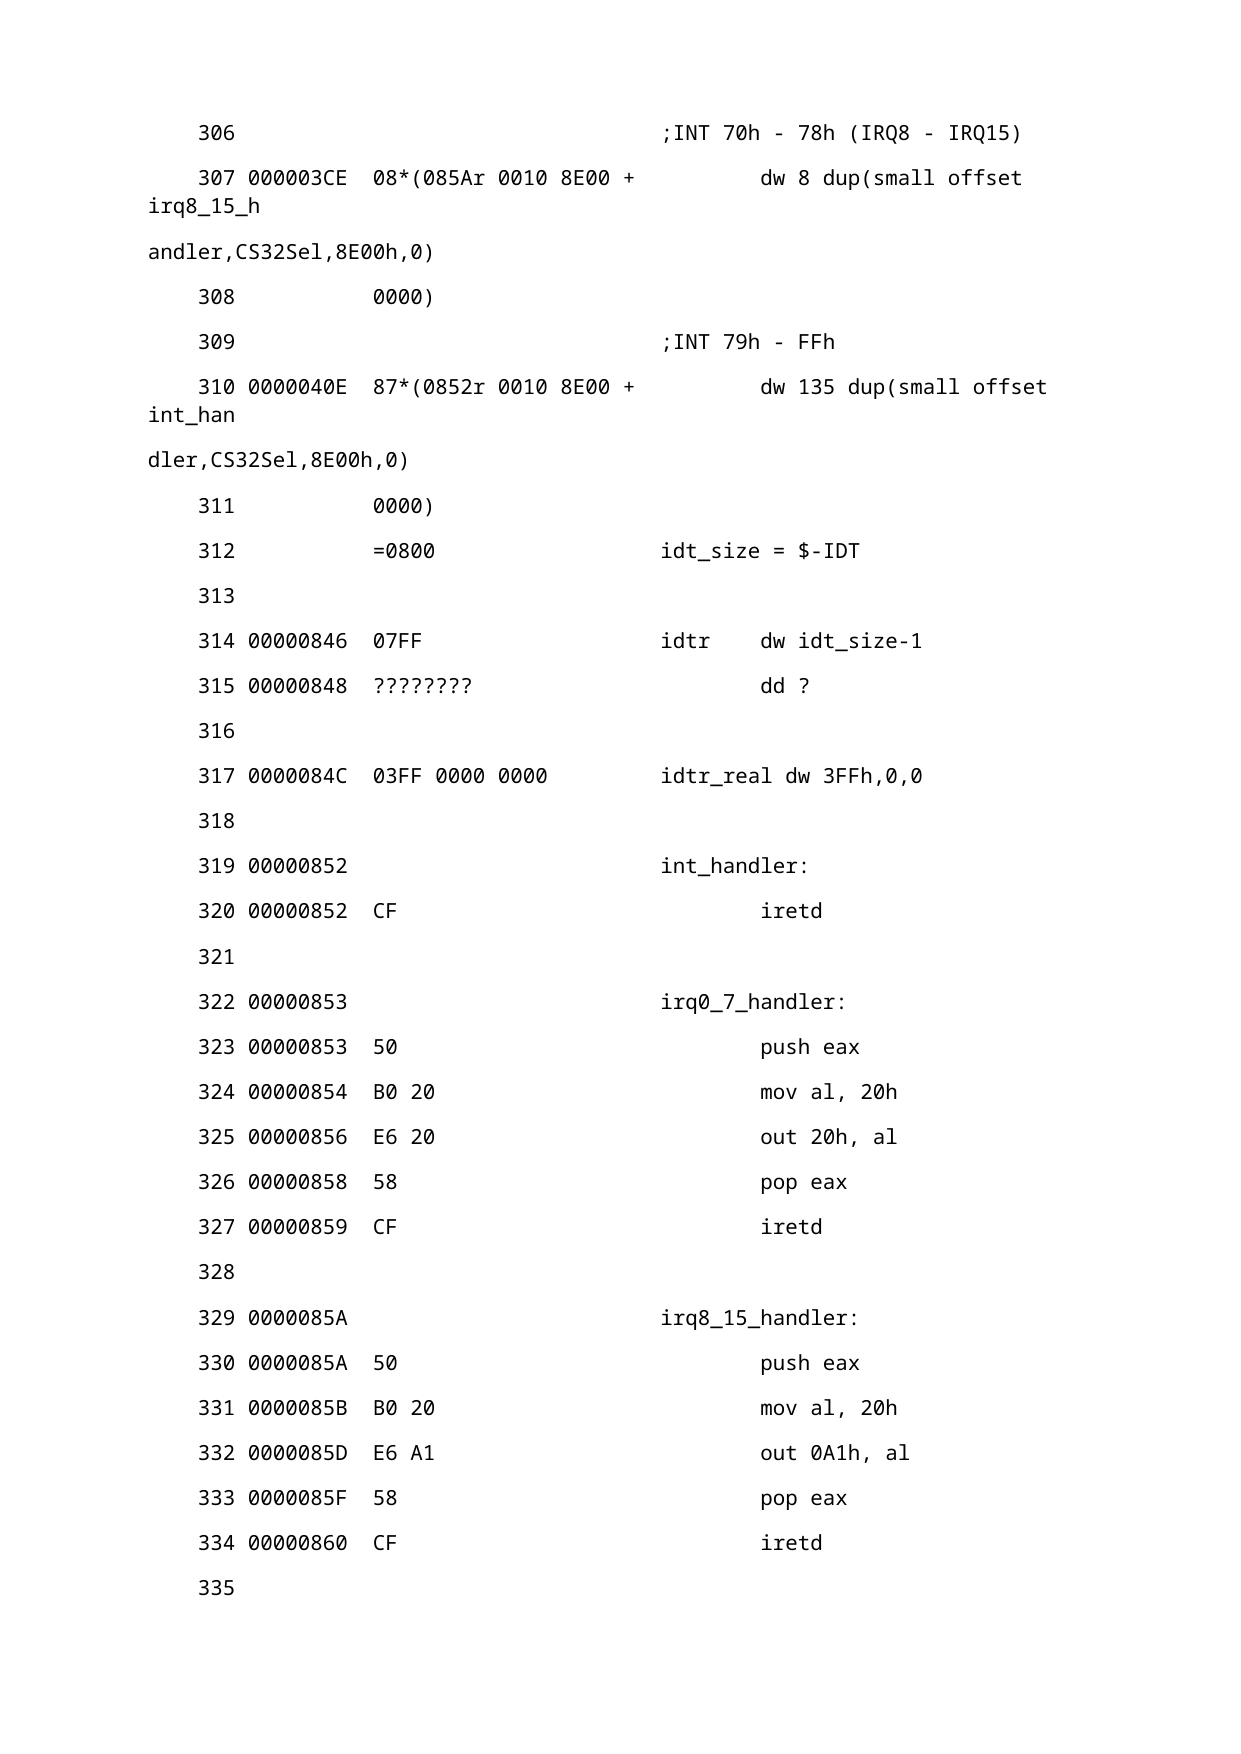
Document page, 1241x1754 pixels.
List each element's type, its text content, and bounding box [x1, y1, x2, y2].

text 328 [148, 1257, 1122, 1286]
text 323 00000853 50 push eax [148, 1032, 1122, 1060]
text 316 [148, 716, 1122, 745]
text 320 00000852 CF iretd [148, 897, 1122, 925]
text 322 00000853 irq0_7_handler: [148, 987, 1122, 1015]
text 309 ;INT 79h - FFh [148, 327, 1122, 355]
text 312 =0800 idt_size = $-IDT [148, 536, 1122, 564]
text 332 0000085D E6 A1 out 0A1h, al [148, 1438, 1122, 1466]
text 319 00000852 int_handler: [148, 852, 1122, 880]
text 335 [148, 1573, 1122, 1602]
text 333 0000085F 58 pop eax [148, 1483, 1122, 1511]
text 310 0000040E 87*(0852r 0010 8E00 + dw 135 dup(small offset int_han [148, 372, 1122, 429]
text 314 00000846 07FF idtr dw idt_size-1 [148, 626, 1122, 654]
text 334 00000860 CF iretd [148, 1528, 1122, 1557]
text 318 [148, 806, 1122, 835]
text 308 0000) [148, 282, 1122, 310]
text andler,CS32Sel,8E00h,0) [148, 237, 1122, 265]
text 306 ;INT 70h - 78h (IRQ8 - IRQ15) [148, 118, 1122, 147]
text 330 0000085A 50 push eax [148, 1348, 1122, 1376]
text 307 000003CE 08*(085Ar 0010 8E00 + dw 8 dup(small offset irq8_15_h [148, 163, 1122, 220]
text 326 00000858 58 pop eax [148, 1167, 1122, 1196]
text 321 [148, 942, 1122, 970]
text dler,CS32Sel,8E00h,0) [148, 446, 1122, 474]
text 313 [148, 581, 1122, 609]
text 317 0000084C 03FF 0000 0000 idtr_real dw 3FFh,0,0 [148, 761, 1122, 790]
text 329 0000085A irq8_15_handler: [148, 1303, 1122, 1331]
text 311 0000) [148, 491, 1122, 519]
text 315 00000848 ???????? dd ? [148, 671, 1122, 699]
text 327 00000859 CF iretd [148, 1212, 1122, 1241]
text 331 0000085B B0 20 mov al, 20h [148, 1393, 1122, 1421]
text 325 00000856 E6 20 out 20h, al [148, 1122, 1122, 1151]
text 324 00000854 B0 20 mov al, 20h [148, 1077, 1122, 1106]
